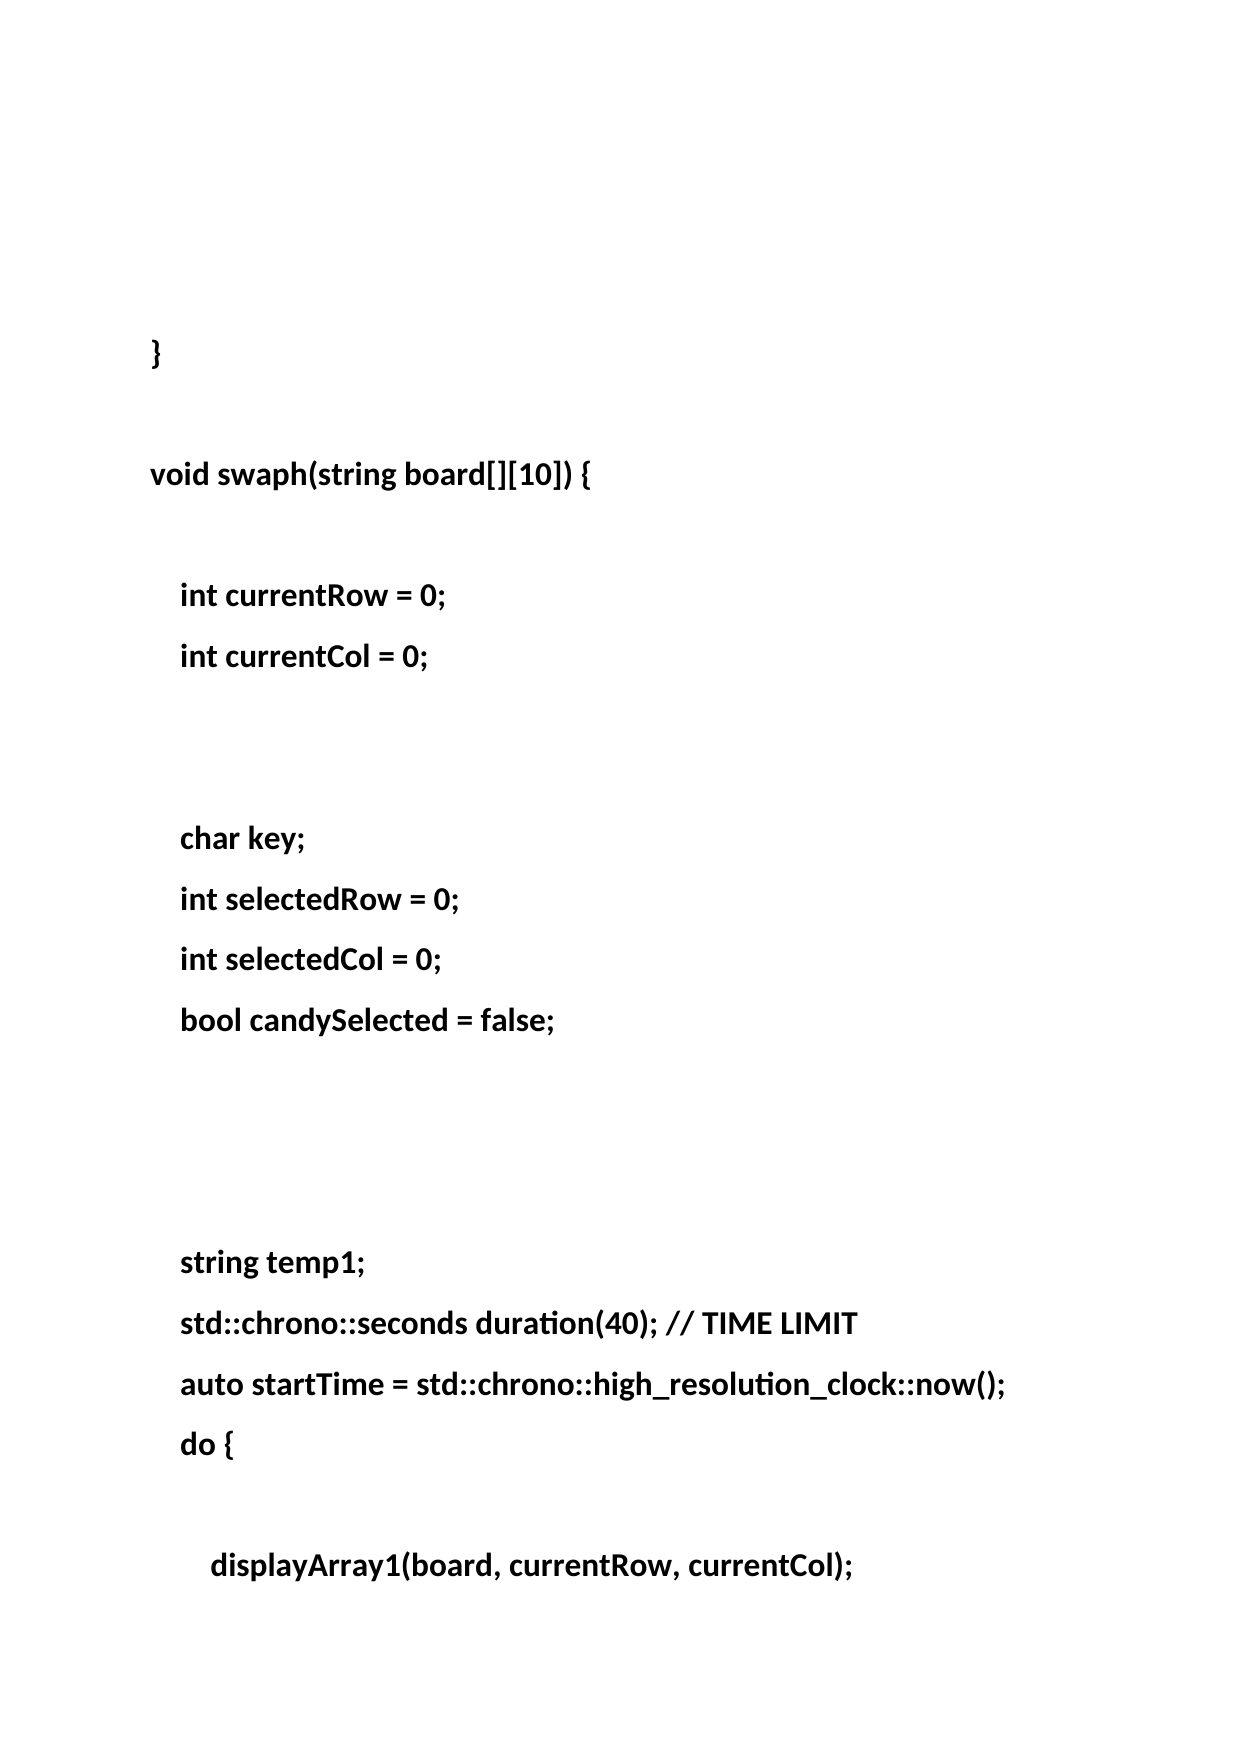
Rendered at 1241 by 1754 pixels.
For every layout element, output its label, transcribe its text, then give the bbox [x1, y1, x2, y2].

text displayArray1(board, currentRow, currentCol); [150, 1544, 1090, 1585]
text auto startTime = std::chrono::high_resolution_clock::now(); [150, 1362, 1090, 1403]
text } [150, 332, 1090, 373]
text std::chrono::seconds duration(40); // TIME LIMIT [150, 1302, 1090, 1343]
text do { [150, 1423, 1090, 1464]
text string temp1; [150, 1241, 1090, 1282]
text void swaph(string board[][10]) { [150, 453, 1090, 494]
text int selectedRow = 0; [150, 877, 1090, 918]
text int currentRow = 0; [150, 574, 1090, 615]
text int currentCol = 0; [150, 635, 1090, 676]
text char key; [150, 817, 1090, 858]
text int selectedCol = 0; [150, 938, 1090, 979]
text bool candySelected = false; [150, 999, 1090, 1039]
